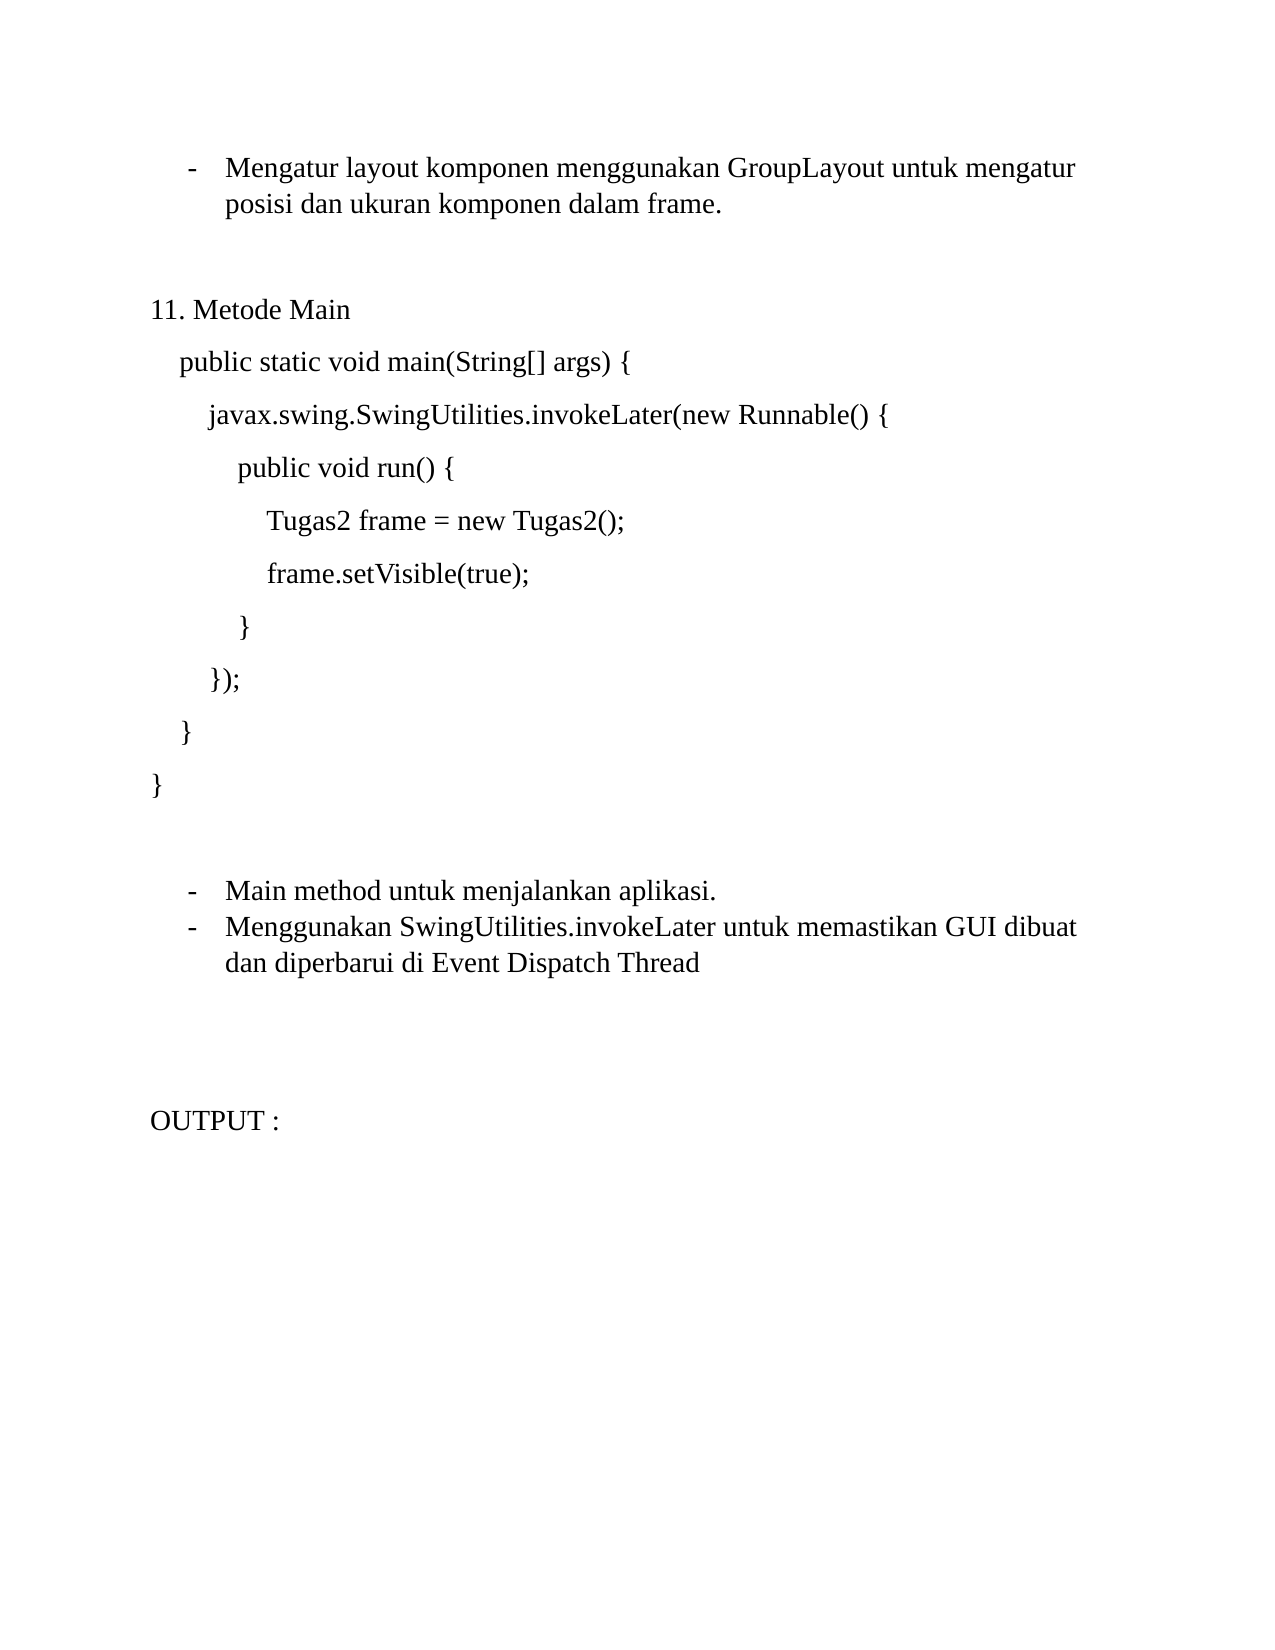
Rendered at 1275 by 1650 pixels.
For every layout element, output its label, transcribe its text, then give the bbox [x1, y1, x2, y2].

text 11. Metode Main [150, 292, 1125, 325]
text OUTPUT : [150, 1103, 1125, 1137]
text Tugas2 frame = new Tugas2(); [150, 503, 1125, 537]
list Menggunakan SwingUtilities.invokeLater untuk memastikan GUI dibuat dan diperbarui di Event Dispatch Thread [187, 909, 1125, 978]
list Main method untuk menjalankan aplikasi. [187, 873, 1125, 906]
text javax.swing.SwingUtilities.invokeLater(new Runnable() { [150, 397, 1125, 431]
text public void run() { [150, 450, 1125, 484]
text frame.setVisible(true); [150, 556, 1125, 589]
text public static void main(String[] args) { [150, 344, 1125, 378]
list Mengatur layout komponen menggunakan GroupLayout untuk mengatur posisi dan ukuran komponen dalam frame. [187, 150, 1125, 220]
text }); [150, 661, 1125, 695]
text } [150, 714, 1125, 748]
text } [150, 767, 1125, 801]
text } [150, 609, 1125, 642]
